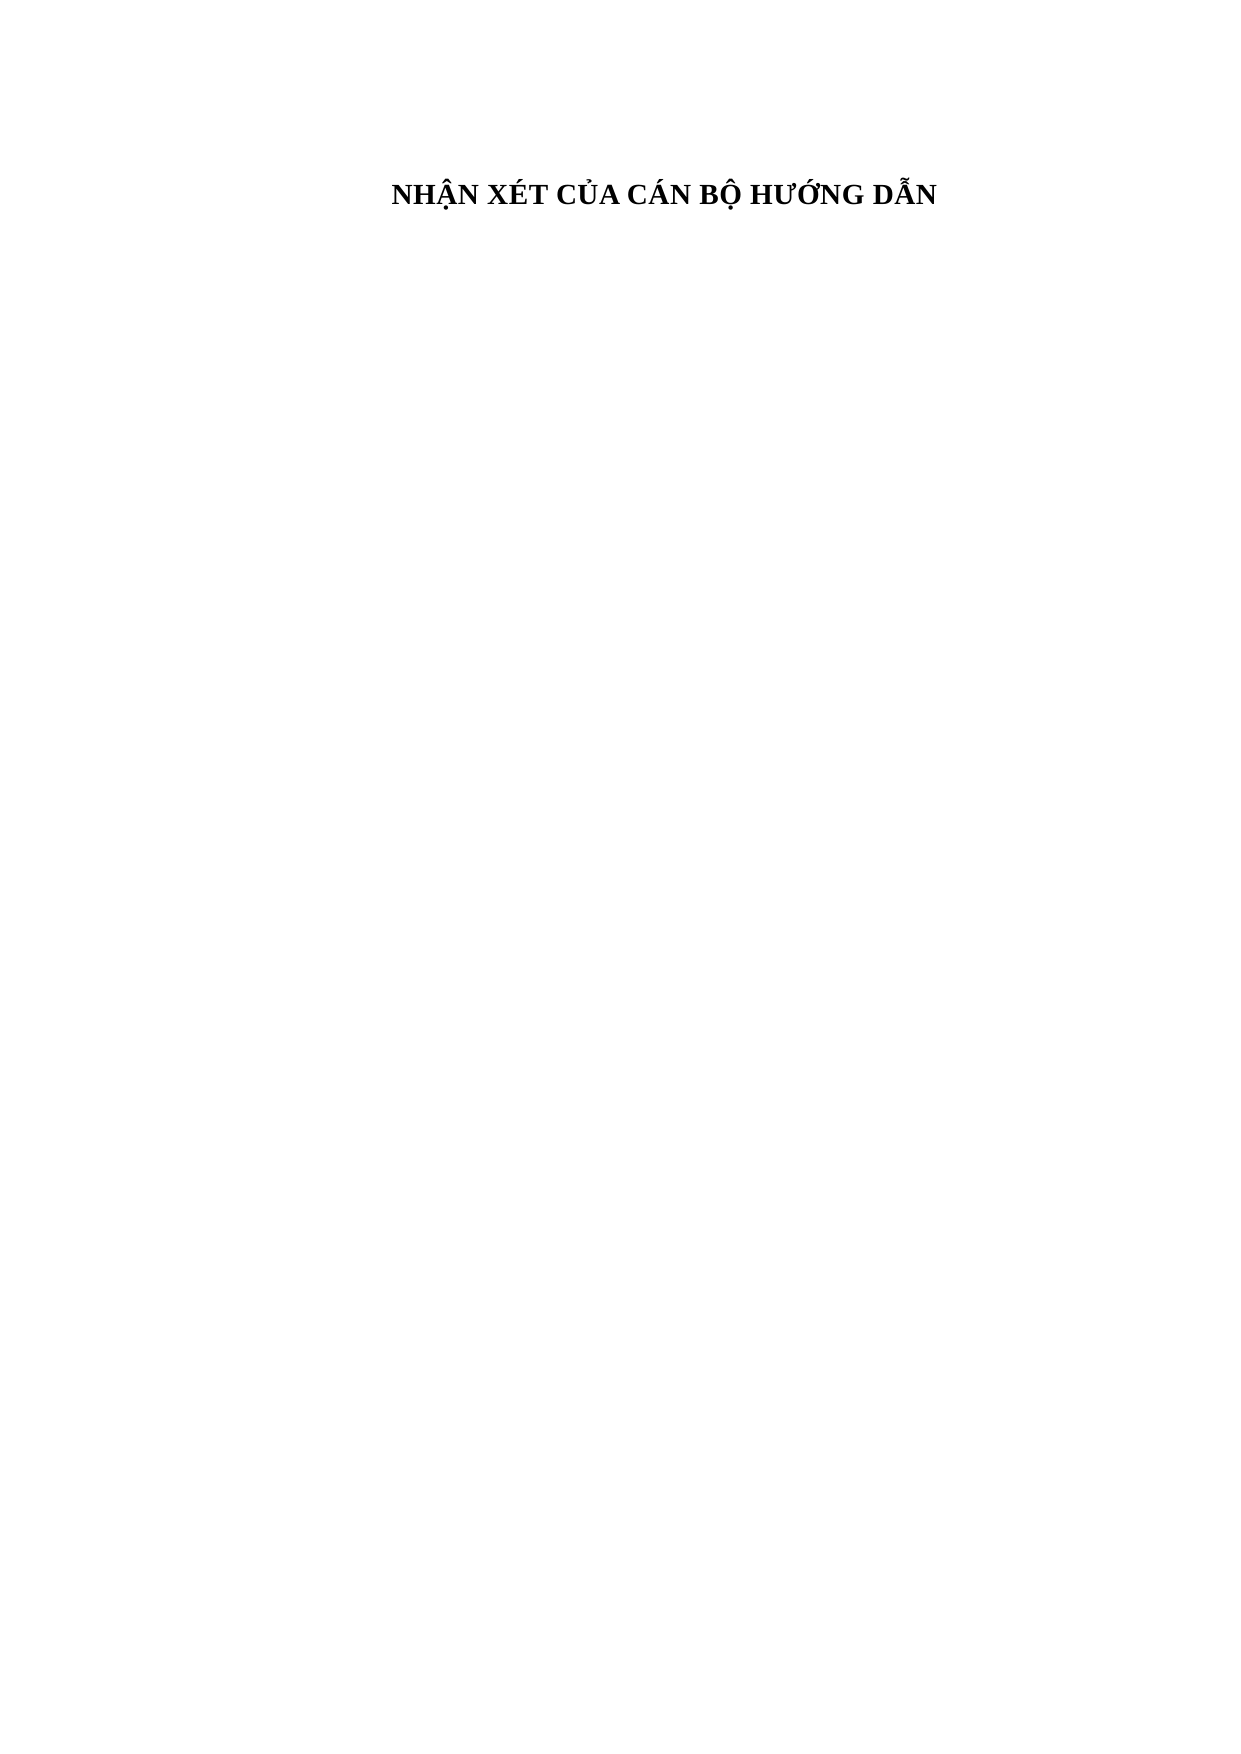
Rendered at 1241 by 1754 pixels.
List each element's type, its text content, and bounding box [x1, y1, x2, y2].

title NHẬN XÉT CỦA CÁN BỘ HƯỚNG DẪN [207, 177, 1122, 211]
